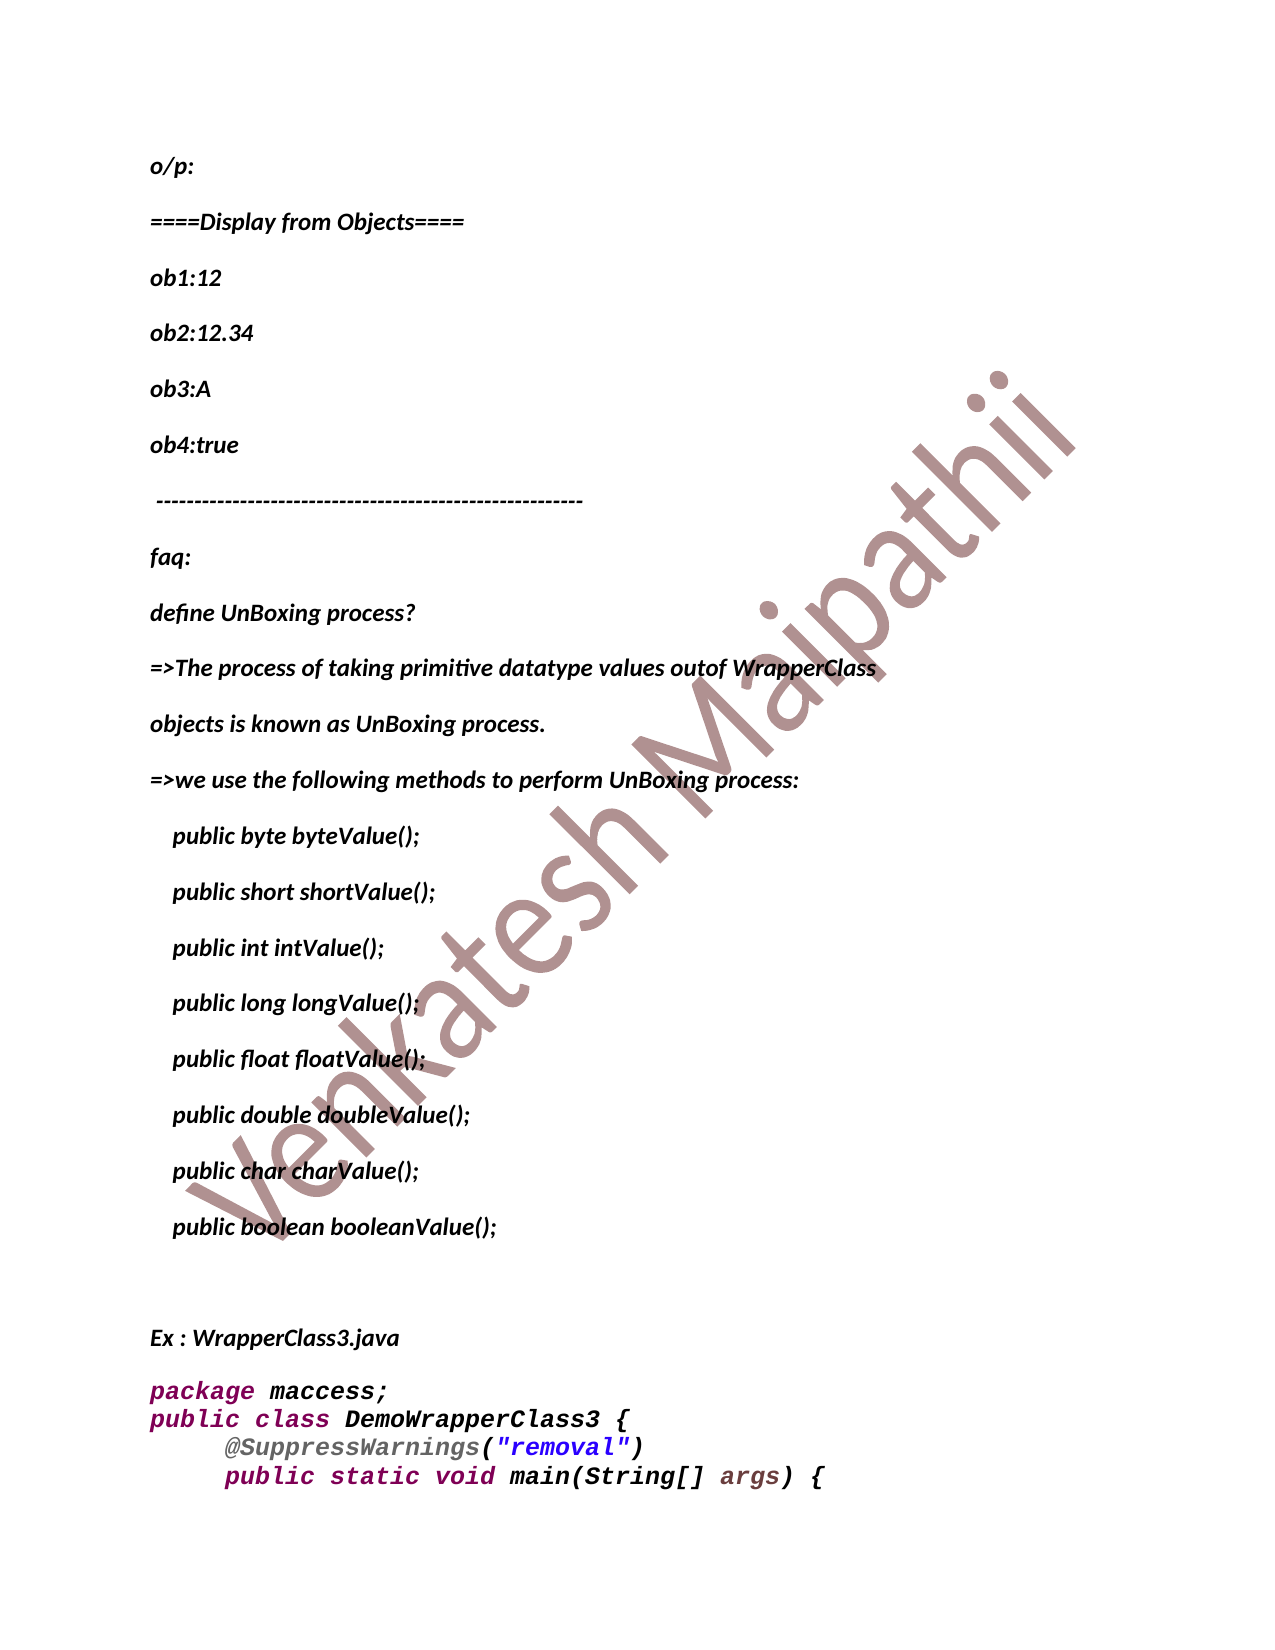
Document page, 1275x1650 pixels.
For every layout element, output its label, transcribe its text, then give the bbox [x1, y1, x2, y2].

text ob1:12 [150, 262, 1125, 292]
text public long longValue(); [150, 987, 1125, 1018]
text faq: [150, 541, 1125, 571]
text public char charValue(); [150, 1155, 1125, 1186]
text public int intValue(); [150, 932, 1125, 962]
text ob3:A [150, 373, 1125, 404]
text public float floatValue(); [150, 1043, 1125, 1074]
text ob2:12.34 [150, 317, 1125, 348]
text ====Display from Objects==== [150, 206, 1125, 236]
text public double doubleValue(); [150, 1099, 1125, 1130]
text ob4:true [150, 429, 1125, 460]
text public static void main(String[] args) { [150, 1463, 1125, 1492]
text @SuppressWarnings("removal") [150, 1435, 1125, 1463]
text public boolean booleanValue(); [150, 1211, 1125, 1241]
text public short shortValue(); [150, 876, 1125, 906]
text o/p: [150, 150, 1125, 181]
text Ex : WrapperClass3.java [150, 1322, 1125, 1353]
text objects is known as UnBoxing process. [150, 708, 1125, 739]
text -------------------------------------------------------- [150, 485, 1125, 516]
text =>we use the following methods to perform UnBoxing process: [150, 764, 1125, 795]
text public byte byteValue(); [150, 820, 1125, 851]
text =>The process of taking primitive datatype values outof WrapperClass [150, 652, 1125, 683]
text public class DemoWrapperClass3 { [150, 1407, 1125, 1435]
text package maccess; [150, 1378, 1125, 1407]
text define UnBoxing process? [150, 597, 1125, 627]
